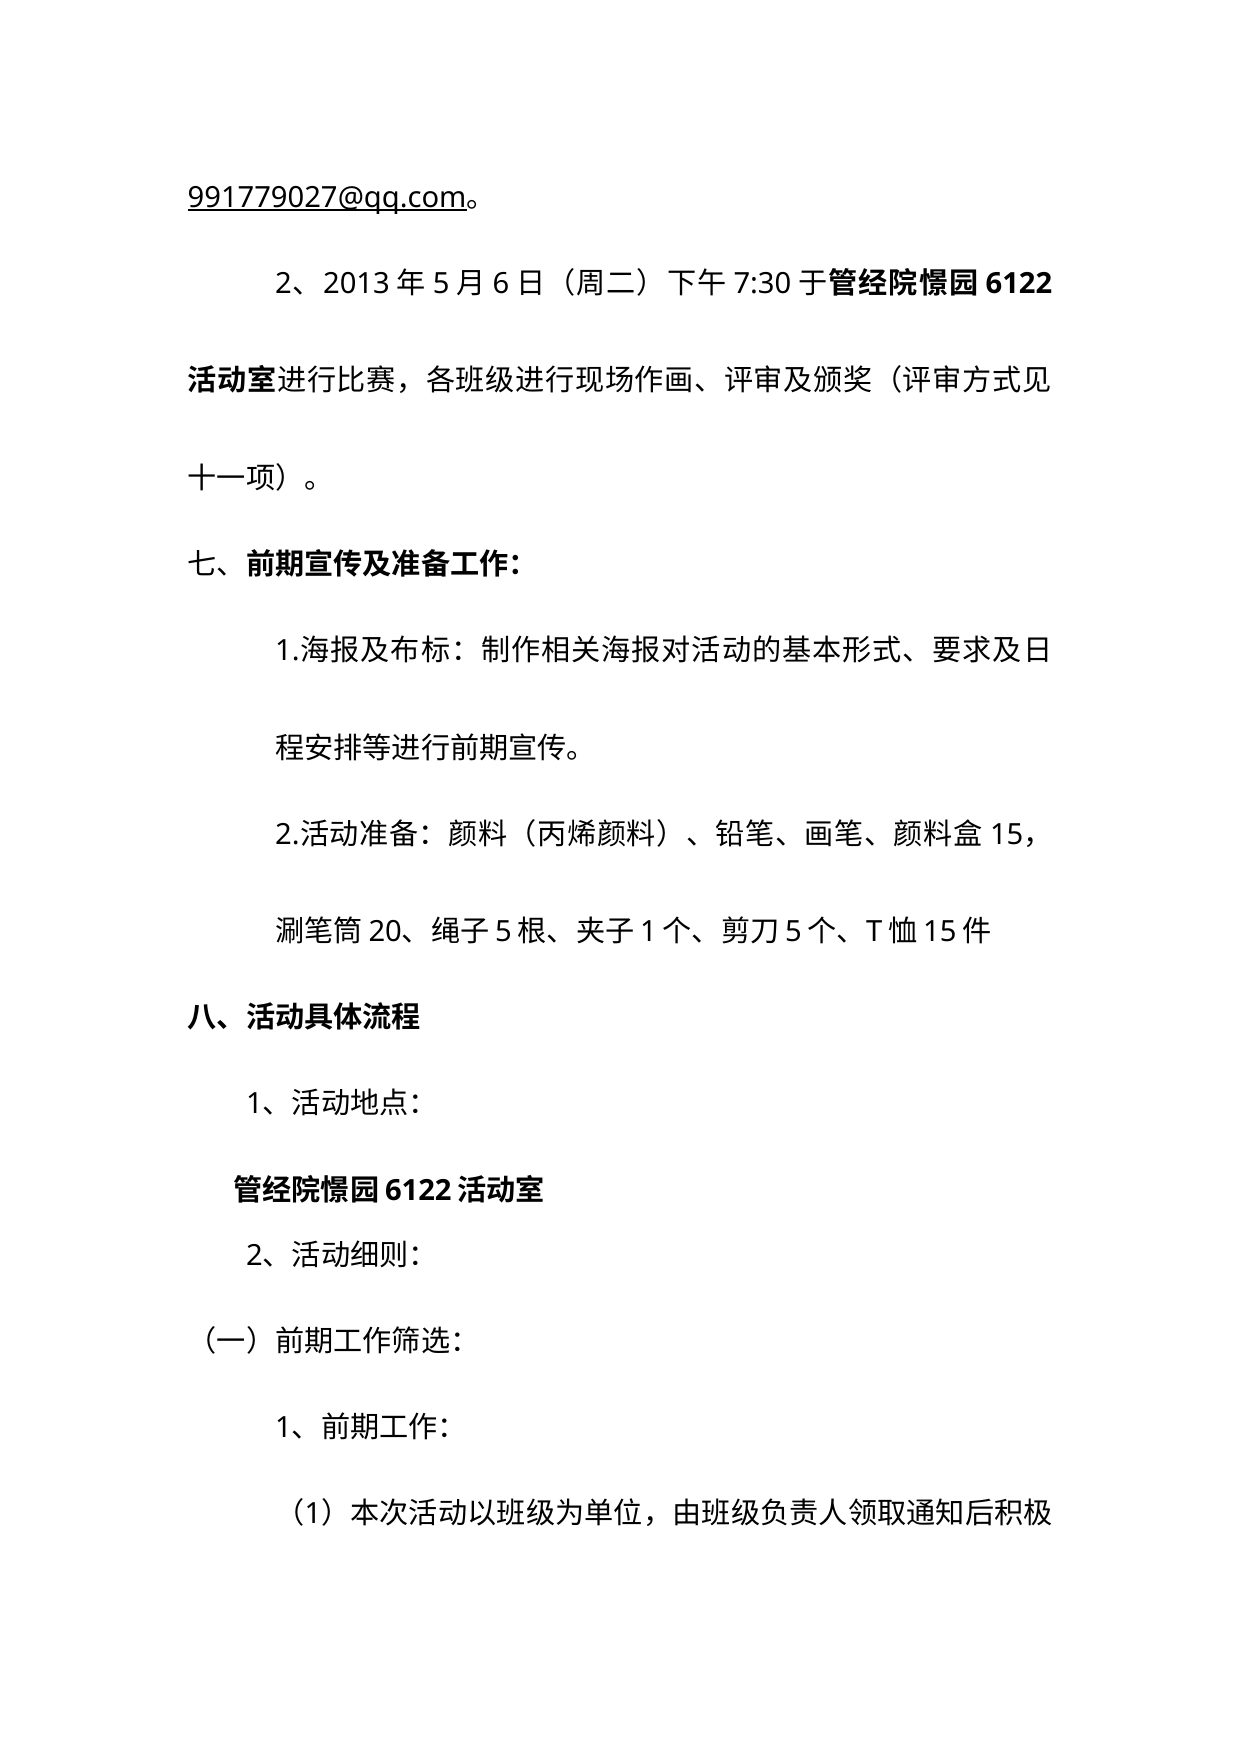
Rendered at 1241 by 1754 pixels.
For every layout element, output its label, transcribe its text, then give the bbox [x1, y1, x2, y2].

text 七、前期宣传及准备工作： [187, 529, 1053, 594]
text （一）前期工作筛选： [187, 1306, 1053, 1371]
text 1、活动地点： [187, 1069, 1053, 1134]
text 2、活动细则： [187, 1220, 1053, 1285]
text 八、活动具体流程 [187, 983, 1053, 1048]
text 2.活动准备：颜料（丙烯颜料）、铅笔、画笔、颜料盒15，涮笔筒20、绳子5根、夹子1个、剪刀5个、T恤15件 [275, 799, 1053, 962]
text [187, 1478, 1053, 1543]
text 管经院憬园6122活动室 [187, 1155, 1053, 1220]
text 1、前期工作： [187, 1392, 1053, 1457]
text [187, 162, 1053, 227]
text 1.海报及布标：制作相关海报对活动的基本形式、要求及日程安排等进行前期宣传。 [275, 615, 1053, 778]
text 2、2013年5月6日（周二）下午7:30于管经院憬园6122活动室进行比赛，各班级进行现场作画、评审及颁奖（评审方式见十一项）。 [187, 248, 1053, 508]
